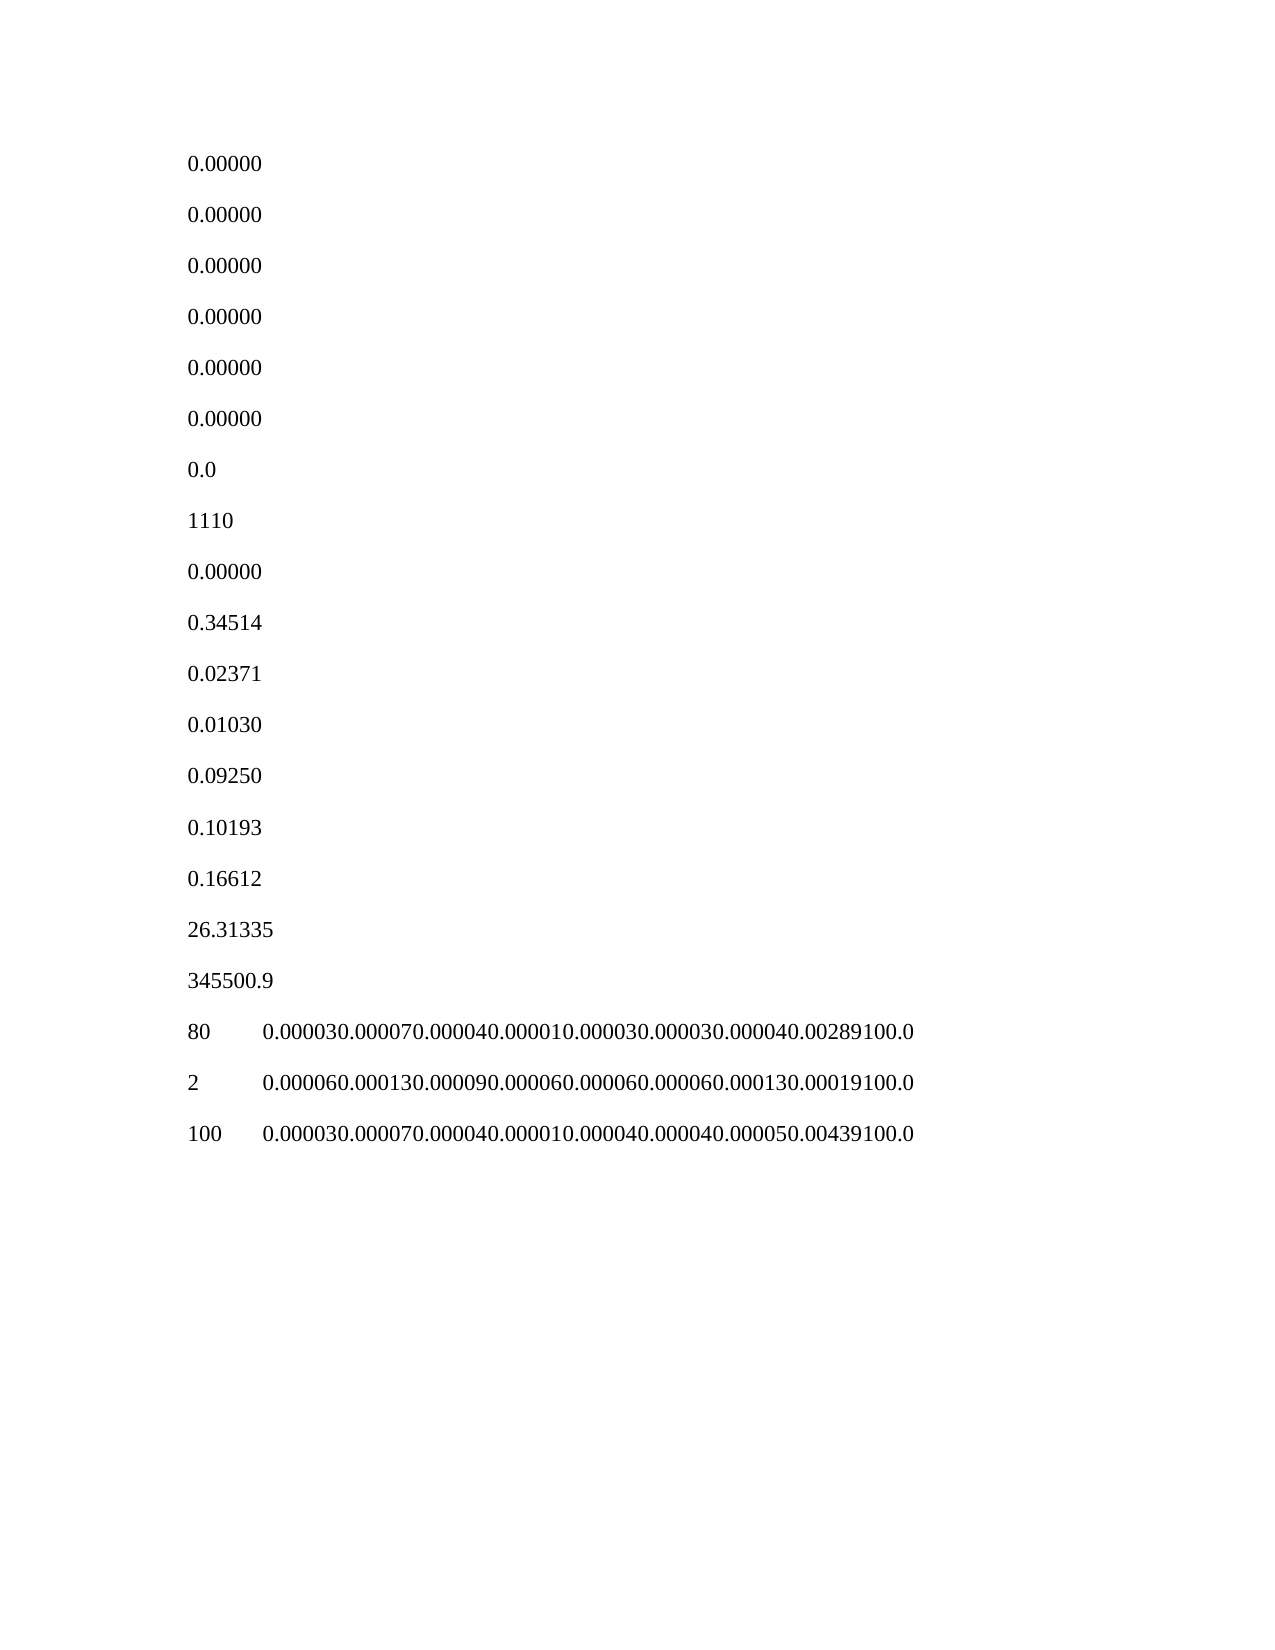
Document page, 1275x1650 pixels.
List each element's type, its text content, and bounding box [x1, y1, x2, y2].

table_cell 1110 [176, 507, 1076, 558]
table_cell 0.34514 [176, 609, 1076, 660]
table_cell 100 0.00003 0.00007 0.00004 0.00001 0.00004 0.00004 0.00005 0.00439 100.0 [176, 1120, 1076, 1171]
table_cell 0.00000 [176, 405, 1076, 456]
table_cell 0.00000 [176, 558, 1076, 609]
table_cell 0.00000 [176, 252, 1076, 303]
table_cell 0.00000 [176, 201, 1076, 252]
table_cell 0.16612 [176, 865, 1076, 916]
table_cell 80 0.00003 0.00007 0.00004 0.00001 0.00003 0.00003 0.00004 0.00289 100.0 [176, 1018, 1076, 1069]
table_cell 0.00000 [176, 303, 1076, 354]
table_cell 0.00000 [176, 354, 1076, 405]
table_cell 0.02371 [176, 660, 1076, 711]
table_cell 0.0 [176, 456, 1076, 507]
table_cell 0.01030 [176, 711, 1076, 762]
table_cell 345500.9 [176, 967, 1076, 1018]
table_cell 0.09250 [176, 763, 1076, 813]
table_cell 0.10193 [176, 814, 1076, 864]
table_cell 0.00000 [176, 150, 1076, 201]
table_cell 26.31335 [176, 916, 1076, 967]
table_cell 2 0.00006 0.00013 0.00009 0.00006 0.00006 0.00006 0.00013 0.00019 100.0 [176, 1069, 1076, 1120]
